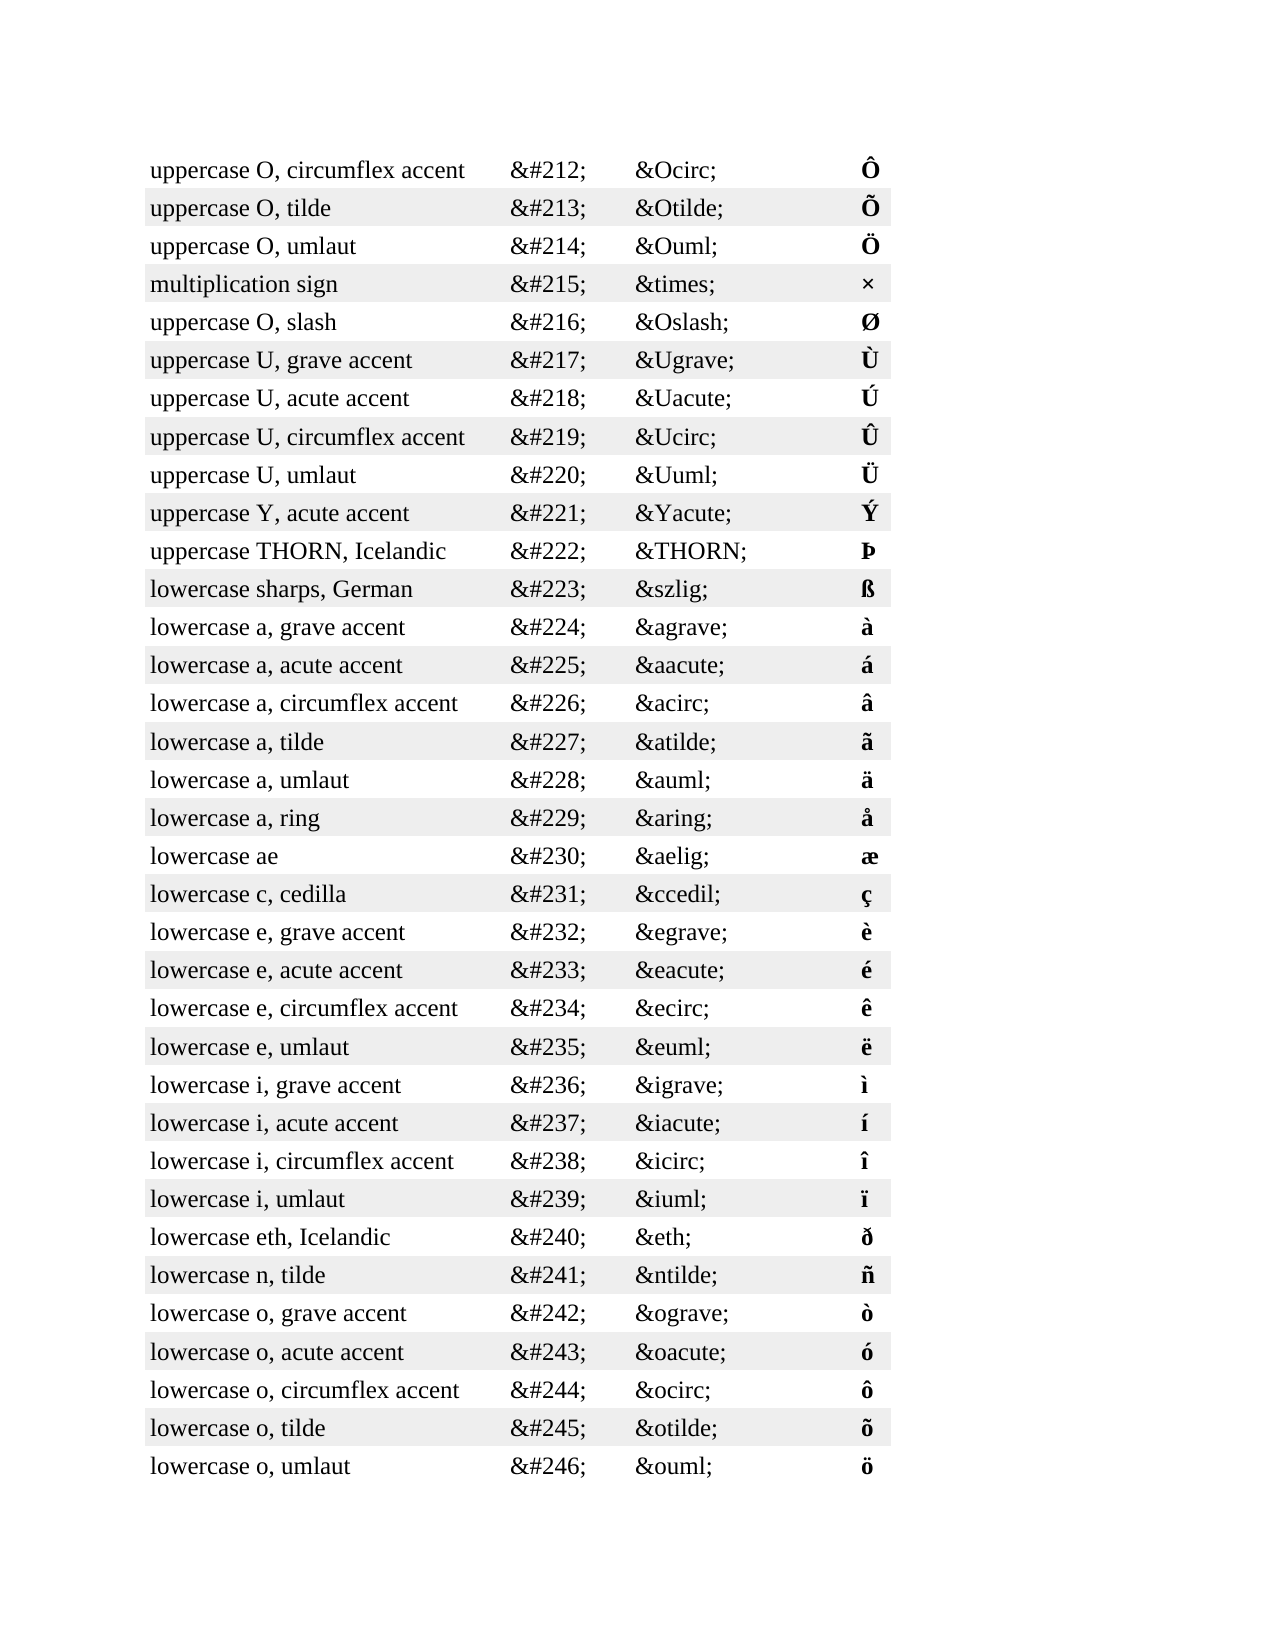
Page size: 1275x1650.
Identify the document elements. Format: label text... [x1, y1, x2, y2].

table_cell &#223; [505, 569, 630, 607]
table_cell lowercase i, umlaut [145, 1179, 505, 1217]
table_cell &iuml; [630, 1179, 856, 1217]
table_cell &aelig; [630, 836, 856, 874]
table_cell lowercase o, circumflex accent [145, 1370, 505, 1408]
table_cell Û [856, 417, 891, 455]
table_cell &times; [630, 264, 856, 302]
table_cell Ô [856, 150, 891, 188]
table_cell &#222; [505, 531, 630, 569]
table_cell ß [856, 569, 891, 607]
table_cell &#230; [505, 836, 630, 874]
table_cell &Ocirc; [630, 150, 856, 188]
table_cell &#214; [505, 226, 630, 264]
table_cell uppercase O, umlaut [145, 226, 505, 264]
table_cell &#225; [505, 646, 630, 684]
table_cell &acirc; [630, 684, 856, 722]
table_cell õ [856, 1408, 891, 1446]
table_cell ì [856, 1065, 891, 1103]
table_cell lowercase o, umlaut [145, 1446, 505, 1484]
table_cell &#237; [505, 1103, 630, 1141]
table_cell &#239; [505, 1179, 630, 1217]
table_cell ã [856, 722, 891, 760]
table_cell uppercase O, slash [145, 303, 505, 341]
table_cell &ograve; [630, 1294, 856, 1332]
table_cell &#246; [505, 1446, 630, 1484]
table_cell &Yacute; [630, 493, 856, 531]
table_cell lowercase e, umlaut [145, 1027, 505, 1065]
table_cell &oacute; [630, 1332, 856, 1370]
table_cell &#238; [505, 1141, 630, 1179]
table_cell Ù [856, 341, 891, 379]
table_cell &#227; [505, 722, 630, 760]
table_cell &#231; [505, 874, 630, 912]
table_cell lowercase a, circumflex accent [145, 684, 505, 722]
table_cell &#226; [505, 684, 630, 722]
table_cell lowercase a, umlaut [145, 760, 505, 798]
table_cell &#213; [505, 188, 630, 226]
table_cell Þ [856, 531, 891, 569]
table_cell &#241; [505, 1256, 630, 1294]
table_cell ç [856, 874, 891, 912]
table_cell æ [856, 836, 891, 874]
table_cell á [856, 646, 891, 684]
table_cell ï [856, 1179, 891, 1217]
table_cell lowercase a, ring [145, 798, 505, 836]
table_cell lowercase ae [145, 836, 505, 874]
table_cell Ö [856, 226, 891, 264]
table_cell &Uacute; [630, 379, 856, 417]
table_cell &eth; [630, 1218, 856, 1256]
table_cell lowercase a, grave accent [145, 608, 505, 646]
table_cell &#216; [505, 303, 630, 341]
table_cell &ouml; [630, 1446, 856, 1484]
table_cell &igrave; [630, 1065, 856, 1103]
table_cell &#236; [505, 1065, 630, 1103]
table_cell ò [856, 1294, 891, 1332]
table_cell &aring; [630, 798, 856, 836]
table_cell × [856, 264, 891, 302]
table_cell â [856, 684, 891, 722]
table_cell uppercase U, circumflex accent [145, 417, 505, 455]
table_cell è [856, 913, 891, 951]
table_cell &#228; [505, 760, 630, 798]
table_cell uppercase THORN, Icelandic [145, 531, 505, 569]
table_cell lowercase i, acute accent [145, 1103, 505, 1141]
table_cell lowercase c, cedilla [145, 874, 505, 912]
table_cell &icirc; [630, 1141, 856, 1179]
table_cell &#212; [505, 150, 630, 188]
table_cell lowercase e, circumflex accent [145, 989, 505, 1027]
table_cell lowercase i, circumflex accent [145, 1141, 505, 1179]
table_cell Ü [856, 455, 891, 493]
table_cell &auml; [630, 760, 856, 798]
table_cell &eacute; [630, 951, 856, 989]
table_cell &atilde; [630, 722, 856, 760]
table_cell lowercase e, grave accent [145, 913, 505, 951]
table_cell &Otilde; [630, 188, 856, 226]
table_cell &Oslash; [630, 303, 856, 341]
table_cell &Ugrave; [630, 341, 856, 379]
table_cell uppercase O, tilde [145, 188, 505, 226]
table_cell é [856, 951, 891, 989]
table_cell &szlig; [630, 569, 856, 607]
table_cell &ntilde; [630, 1256, 856, 1294]
table_cell ô [856, 1370, 891, 1408]
table_cell ê [856, 989, 891, 1027]
table_cell ë [856, 1027, 891, 1065]
table_cell &#217; [505, 341, 630, 379]
table_cell &#243; [505, 1332, 630, 1370]
table_cell &THORN; [630, 531, 856, 569]
table_cell &#224; [505, 608, 630, 646]
table_cell ñ [856, 1256, 891, 1294]
table_cell &#242; [505, 1294, 630, 1332]
table_cell lowercase a, tilde [145, 722, 505, 760]
table_cell &#233; [505, 951, 630, 989]
table_cell &euml; [630, 1027, 856, 1065]
table_cell ä [856, 760, 891, 798]
table_cell lowercase i, grave accent [145, 1065, 505, 1103]
table_cell &#219; [505, 417, 630, 455]
table_cell í [856, 1103, 891, 1141]
table_cell lowercase o, acute accent [145, 1332, 505, 1370]
table_cell uppercase U, grave accent [145, 341, 505, 379]
table_cell î [856, 1141, 891, 1179]
table_cell lowercase a, acute accent [145, 646, 505, 684]
table_cell à [856, 608, 891, 646]
table_cell å [856, 798, 891, 836]
table_cell lowercase o, tilde [145, 1408, 505, 1446]
table_cell &#229; [505, 798, 630, 836]
table_cell &Ouml; [630, 226, 856, 264]
table_cell lowercase eth, Icelandic [145, 1218, 505, 1256]
table_cell &ccedil; [630, 874, 856, 912]
table_cell ó [856, 1332, 891, 1370]
table_cell Ý [856, 493, 891, 531]
table_cell &#232; [505, 913, 630, 951]
table_cell &egrave; [630, 913, 856, 951]
table_cell Ú [856, 379, 891, 417]
table_cell &#245; [505, 1408, 630, 1446]
table_cell lowercase n, tilde [145, 1256, 505, 1294]
table_cell uppercase O, circumflex accent [145, 150, 505, 188]
table_cell ð [856, 1218, 891, 1256]
table_cell lowercase e, acute accent [145, 951, 505, 989]
table_cell &#240; [505, 1218, 630, 1256]
table_cell &iacute; [630, 1103, 856, 1141]
table_cell &ecirc; [630, 989, 856, 1027]
table_cell uppercase U, umlaut [145, 455, 505, 493]
table_cell &#220; [505, 455, 630, 493]
table_cell &Ucirc; [630, 417, 856, 455]
table_cell &Uuml; [630, 455, 856, 493]
table_cell multiplication sign [145, 264, 505, 302]
table_cell &#218; [505, 379, 630, 417]
table_cell uppercase Y, acute accent [145, 493, 505, 531]
table_cell &#215; [505, 264, 630, 302]
table_cell &aacute; [630, 646, 856, 684]
table_cell &ocirc; [630, 1370, 856, 1408]
table_cell &#234; [505, 989, 630, 1027]
table_cell lowercase o, grave accent [145, 1294, 505, 1332]
table_cell Õ [856, 188, 891, 226]
table_cell &#235; [505, 1027, 630, 1065]
table_cell &agrave; [630, 608, 856, 646]
table_cell Ø [856, 303, 891, 341]
table_cell ö [856, 1446, 891, 1484]
table_cell &otilde; [630, 1408, 856, 1446]
table_cell uppercase U, acute accent [145, 379, 505, 417]
table_cell &#221; [505, 493, 630, 531]
table_cell &#244; [505, 1370, 630, 1408]
table_cell lowercase sharps, German [145, 569, 505, 607]
